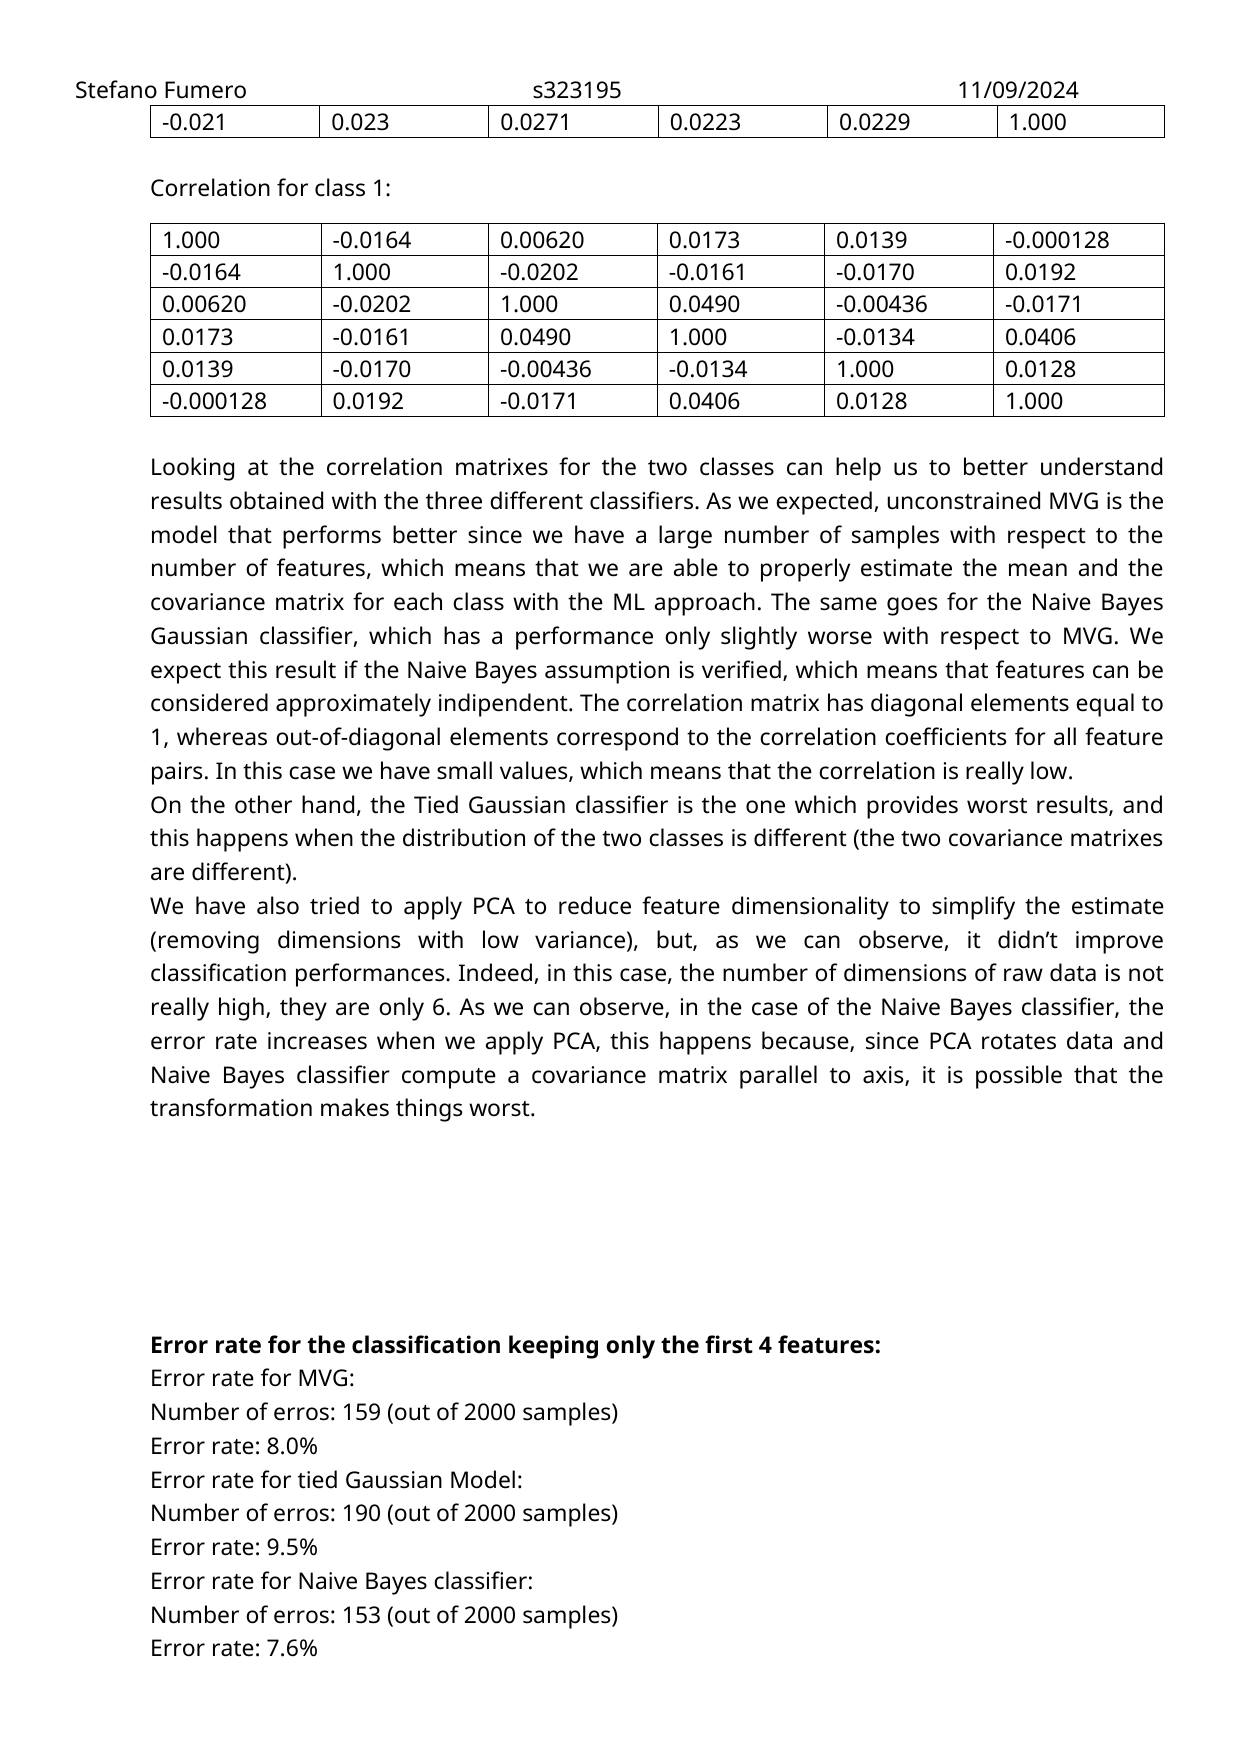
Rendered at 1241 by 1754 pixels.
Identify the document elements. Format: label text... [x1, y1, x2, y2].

list We have also tried to apply PCA to reduce feature dimensionality to simplify the estimate (removing dimensions with low variance), but, as we can observe, it didn’t improve classification performances. Indeed, in this case, the number of dimensions of raw data is not really high, they are only 6. As we can observe, in the case of the Naive Bayes classifier, the error rate increases when we apply PCA, this happens because, since PCA rotates data and Naive Bayes classifier compute a covariance matrix parallel to axis, it is possible that the transformation makes things worst. [150, 890, 1165, 1123]
table_header -0.000128 [994, 224, 1164, 255]
table_cell 0.0128 [825, 385, 993, 416]
table_cell -0.0134 [825, 320, 993, 352]
table_cell 0.0490 [489, 320, 657, 352]
list Number of erros: 153 (out of 2000 samples) [150, 1598, 1165, 1630]
list Error rate: 7.6% [150, 1632, 1165, 1663]
table_cell 0.0406 [994, 320, 1164, 352]
table_cell -0.0161 [322, 320, 488, 352]
list Correlation for class 1: [150, 172, 1165, 203]
table_header 0.00620 [489, 224, 657, 255]
table_cell -0.0170 [825, 256, 993, 287]
table_cell 0.0128 [994, 353, 1164, 384]
table_cell -0.0202 [489, 256, 657, 287]
table_cell -0.021 [151, 106, 319, 137]
table_cell 1.000 [998, 106, 1164, 137]
table_cell 0.0192 [994, 256, 1164, 287]
table_cell 1.000 [322, 256, 488, 287]
table_cell -0.0161 [658, 256, 824, 287]
table_header 0.0139 [825, 224, 993, 255]
list Error rate for tied Gaussian Model: [150, 1463, 1165, 1495]
table_cell 0.0271 [489, 106, 658, 137]
table_cell 1.000 [489, 288, 657, 319]
table_cell 0.00620 [151, 288, 321, 319]
table_cell -0.0171 [489, 385, 657, 416]
list Error rate for MVG: [150, 1362, 1165, 1393]
table_cell 0.0229 [828, 106, 997, 137]
table_header 1.000 [151, 224, 321, 255]
table_cell 0.0223 [659, 106, 827, 137]
list Number of erros: 190 (out of 2000 samples) [150, 1497, 1165, 1528]
table_cell 0.0192 [322, 385, 488, 416]
list Error rate: 8.0% [150, 1430, 1165, 1461]
table_cell -0.000128 [151, 385, 321, 416]
table_cell -0.0202 [322, 288, 488, 319]
table_cell 0.0406 [658, 385, 824, 416]
table_cell -0.0164 [151, 256, 321, 287]
table_header 0.0173 [658, 224, 824, 255]
table_cell 1.000 [994, 385, 1164, 416]
table_cell -0.0171 [994, 288, 1164, 319]
list Error rate: 9.5% [150, 1531, 1165, 1562]
list Error rate for Naive Bayes classifier: [150, 1565, 1165, 1596]
table_cell -0.0170 [322, 353, 488, 384]
table_header -0.0164 [322, 224, 488, 255]
table_cell -0.0134 [658, 353, 824, 384]
list On the other hand, the Tied Gaussian classifier is the one which provides worst results, and this happens when the distribution of the two classes is different (the two covariance matrixes are different). [150, 788, 1165, 887]
table_cell 0.0139 [151, 353, 321, 384]
list Error rate for the classification keeping only the first 4 features: [150, 1328, 1165, 1360]
table_cell 0.0173 [151, 320, 321, 352]
table_cell 1.000 [658, 320, 824, 352]
table_cell 1.000 [825, 353, 993, 384]
table_cell 0.023 [320, 106, 488, 137]
table_cell -0.00436 [489, 353, 657, 384]
list Number of erros: 159 (out of 2000 samples) [150, 1396, 1165, 1427]
table_cell 0.0490 [658, 288, 824, 319]
list Looking at the correlation matrixes for the two classes can help us to better understand results obtained with the three different classifiers. As we expected, unconstrained MVG is the model that performs better since we have a large number of samples with respect to the number of features, which means that we are able to properly estimate the mean and the covariance matrix for each class with the ML approach. The same goes for the Naive Bayes Gaussian classifier, which has a performance only slightly worse with respect to MVG. We expect this result if the Naive Bayes assumption is verified, which means that features can be considered approximately indipendent. The correlation matrix has diagonal elements equal to 1, whereas out-of-diagonal elements correspond to the correlation coefficients for all feature pairs. In this case we have small values, which means that the correlation is really low. [150, 451, 1165, 786]
table_cell -0.00436 [825, 288, 993, 319]
